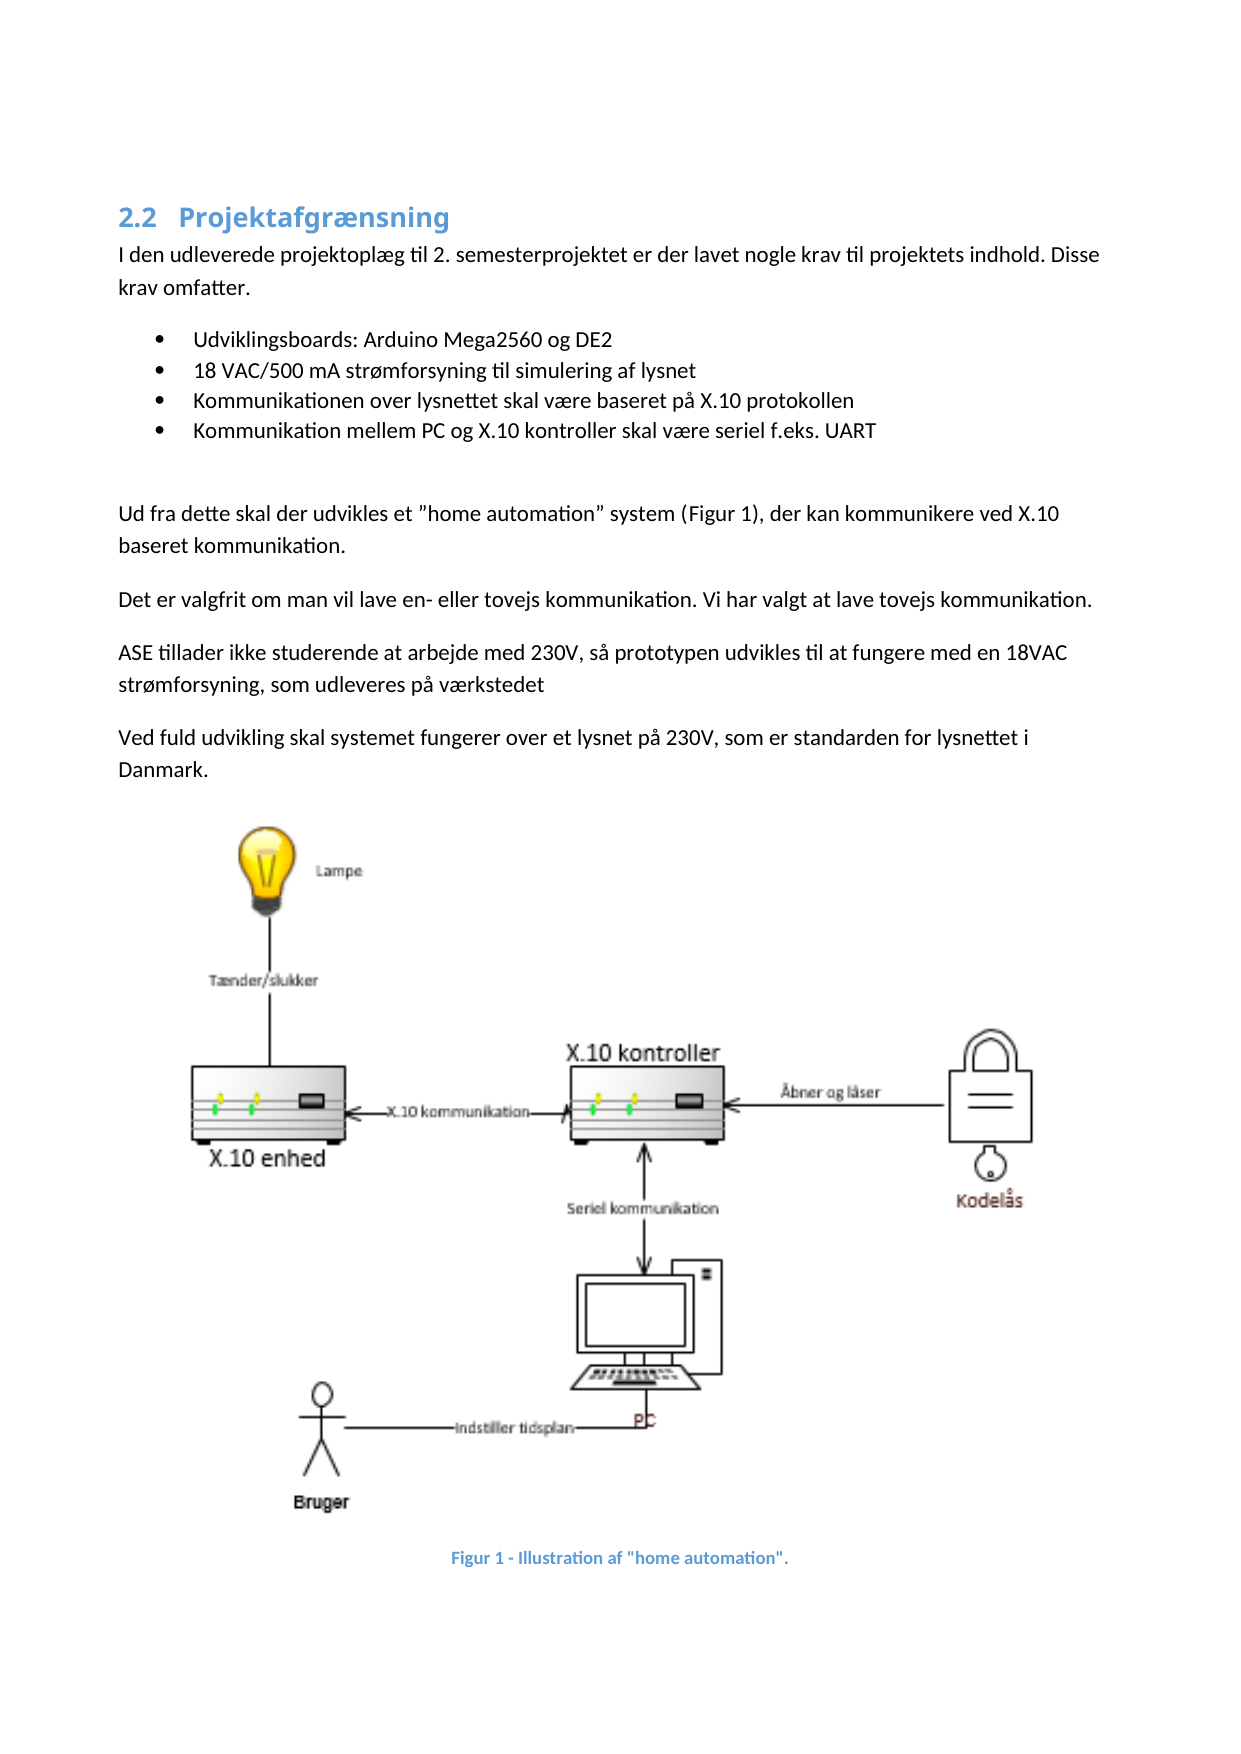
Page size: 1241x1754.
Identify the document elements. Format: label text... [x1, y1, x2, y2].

picture [182, 808, 1059, 1522]
text Ved fuld udvikling skal systemet fungerer over et lysnet på 230V, som er standarden for lysnettet i Danmark. [118, 723, 1122, 783]
text Ud fra dette skal der udvikles et ”home automation” system (Figur 1), der kan kommunikere ved X.10 baseret kommunikation. [118, 499, 1122, 560]
text Det er valgfrit om man vil lave en- eller tovejs kommunikation. Vi har valgt at lave tovejs kommunikation. [118, 585, 1122, 613]
text Figur 1 - Illustration af "home automation". [118, 1546, 1122, 1569]
list 18 VAC/500 mA strømforsyning til simulering af lysnet [156, 356, 1122, 384]
text I den udleverede projektoplæg til 2. semesterprojektet er der lavet nogle krav til projektets indhold. Disse krav omfatter. [118, 240, 1122, 301]
list Udviklingsboards: Arduino Mega2560 og DE2 [156, 326, 1122, 354]
list Kommunikation mellem PC og X.10 kontroller skal være seriel f.eks. UART [156, 416, 1122, 444]
text ASE tillader ikke studerende at arbejde med 230V, så prototypen udvikles til at fungere med en 18VAC strømforsyning, som udleveres på værkstedet [118, 638, 1122, 698]
list Kommunikationen over lysnettet skal være baseret på X.10 protokollen [156, 386, 1122, 414]
subtitle Projektafgrænsning [118, 198, 1122, 235]
